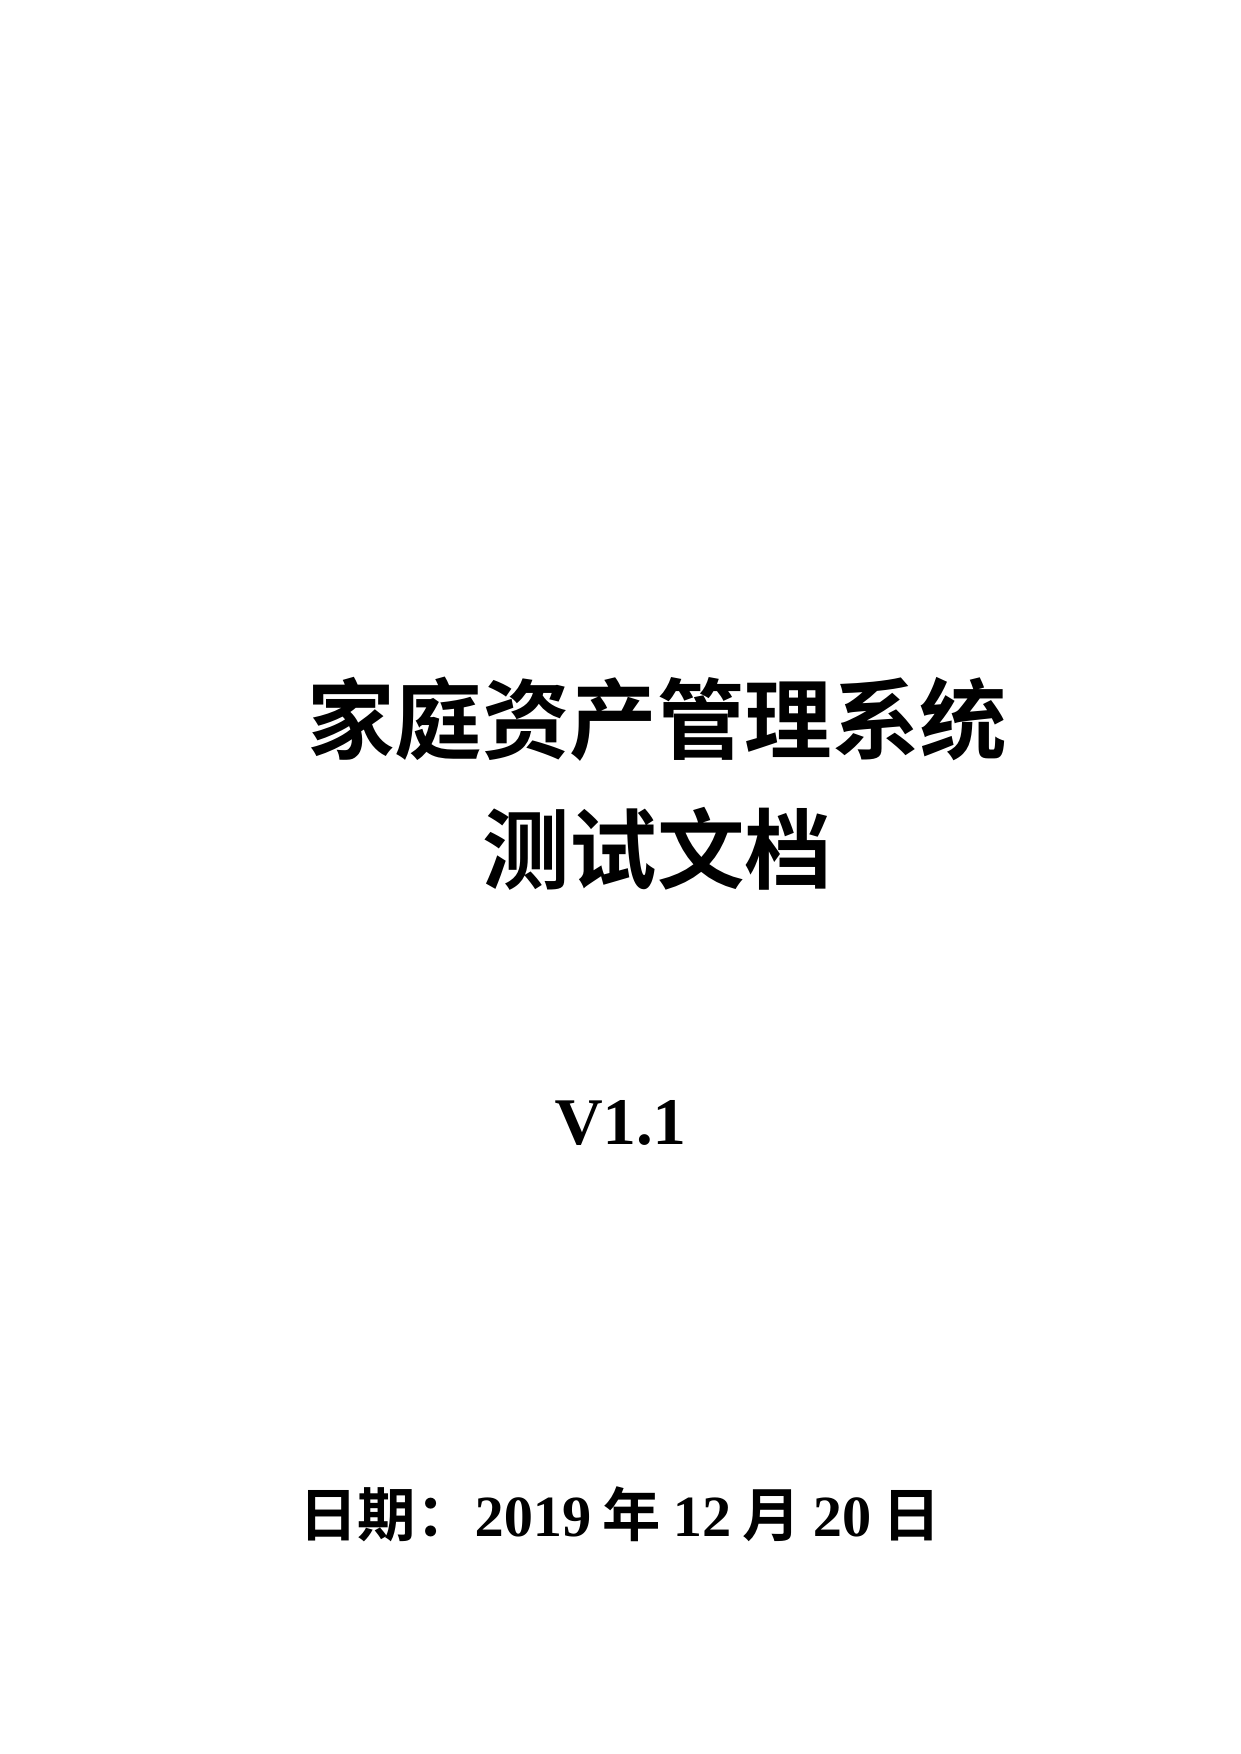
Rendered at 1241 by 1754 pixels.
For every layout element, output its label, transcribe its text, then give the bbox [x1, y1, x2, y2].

text 测试文档 [217, 779, 1053, 909]
text 日期：2019年12月20日 [187, 1462, 1053, 1559]
text V1.1 [187, 1072, 1053, 1169]
text 家庭资产管理系统 [217, 649, 1053, 779]
